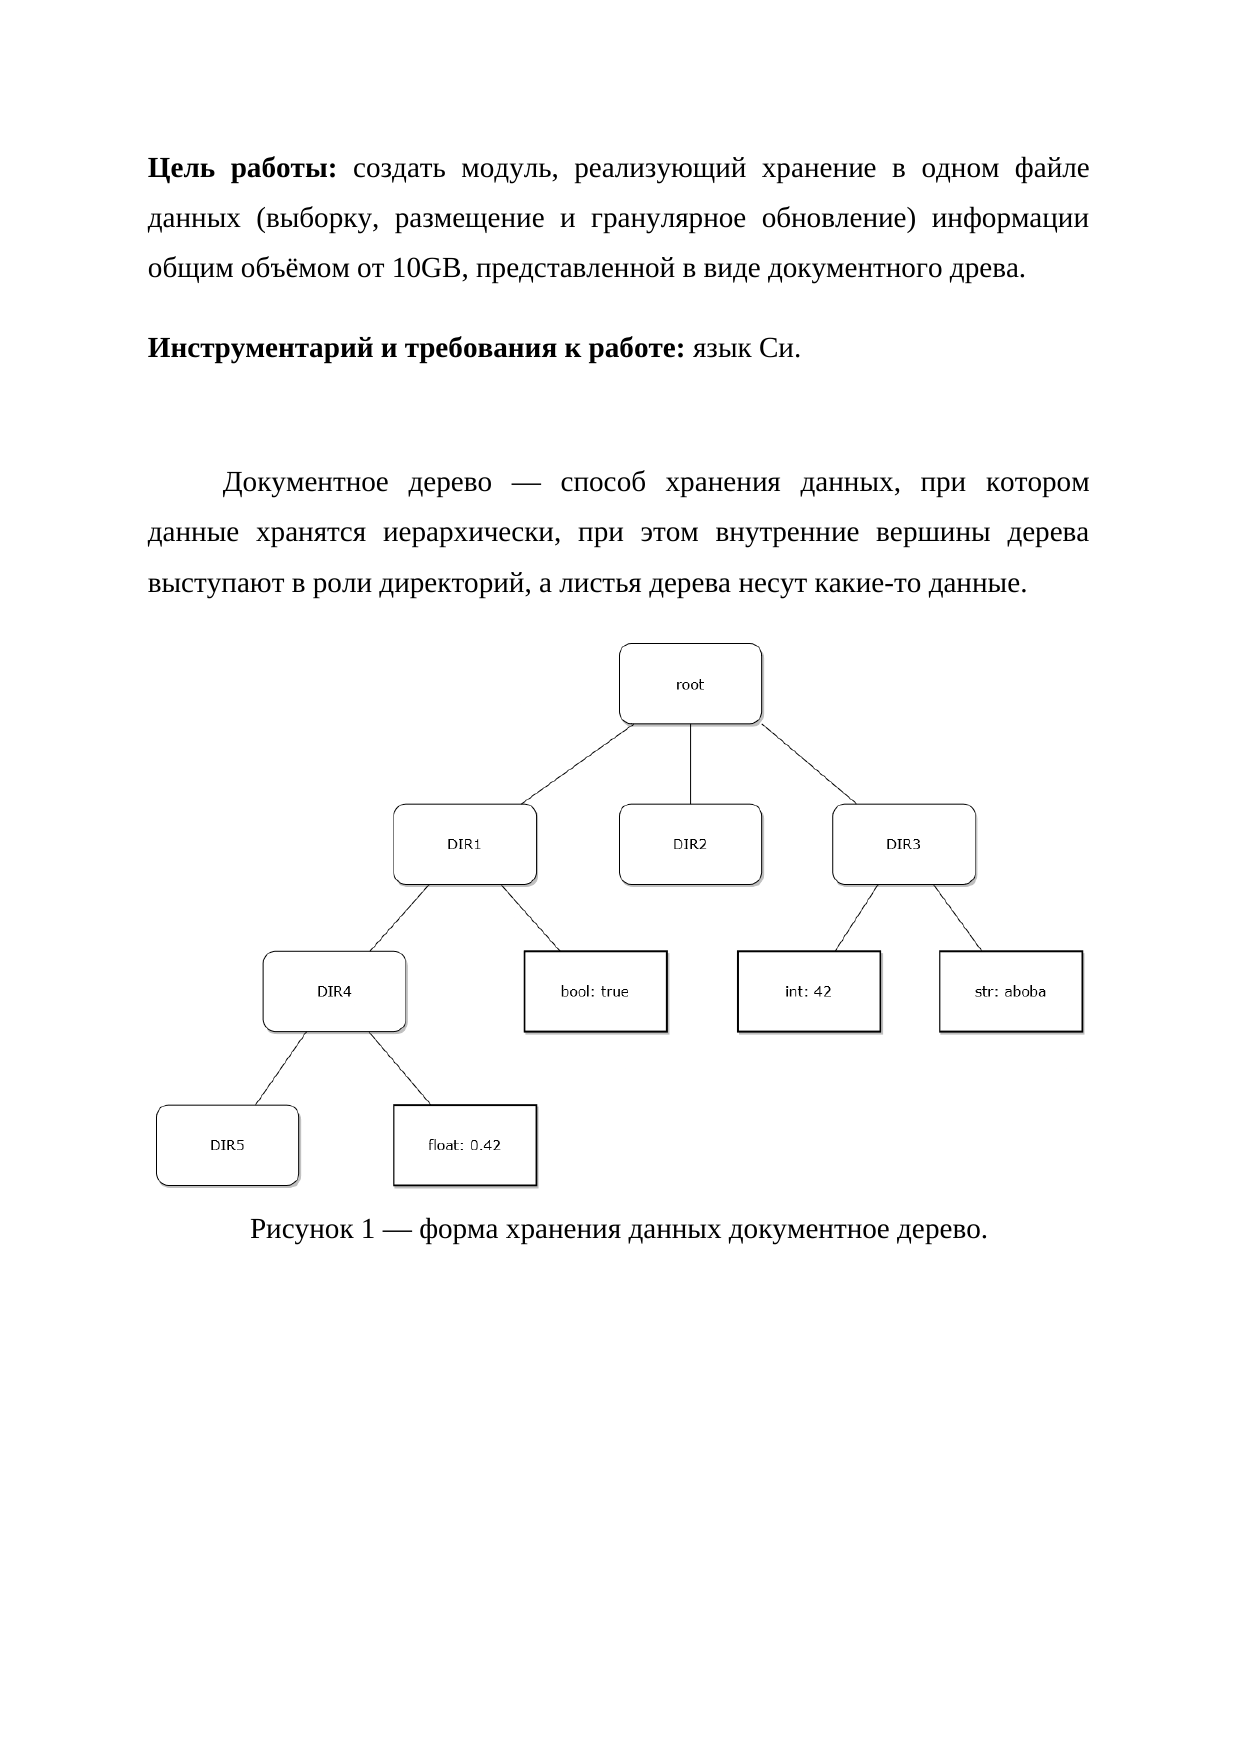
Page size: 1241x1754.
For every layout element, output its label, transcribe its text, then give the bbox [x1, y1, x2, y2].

text Инструментарий и требования к работе: язык Cи. [148, 330, 1090, 364]
picture [147, 631, 1090, 1198]
text Документное дерево — способ хранения данных, при котором данные хранятся иерархически, при этом внутренние вершины дерева выступают в роли директорий, а листья дерева несут какие-то данные. [148, 464, 1090, 598]
text Цель работы: создать модуль, реализующий хранение в одном файле данных (выборку, размещение и гранулярное обновление) информации общим объёмом от 10GB, представленной в виде документного древа. [148, 150, 1090, 284]
text Рисунок 1 — форма хранения данных документное дерево. [148, 1211, 1090, 1245]
